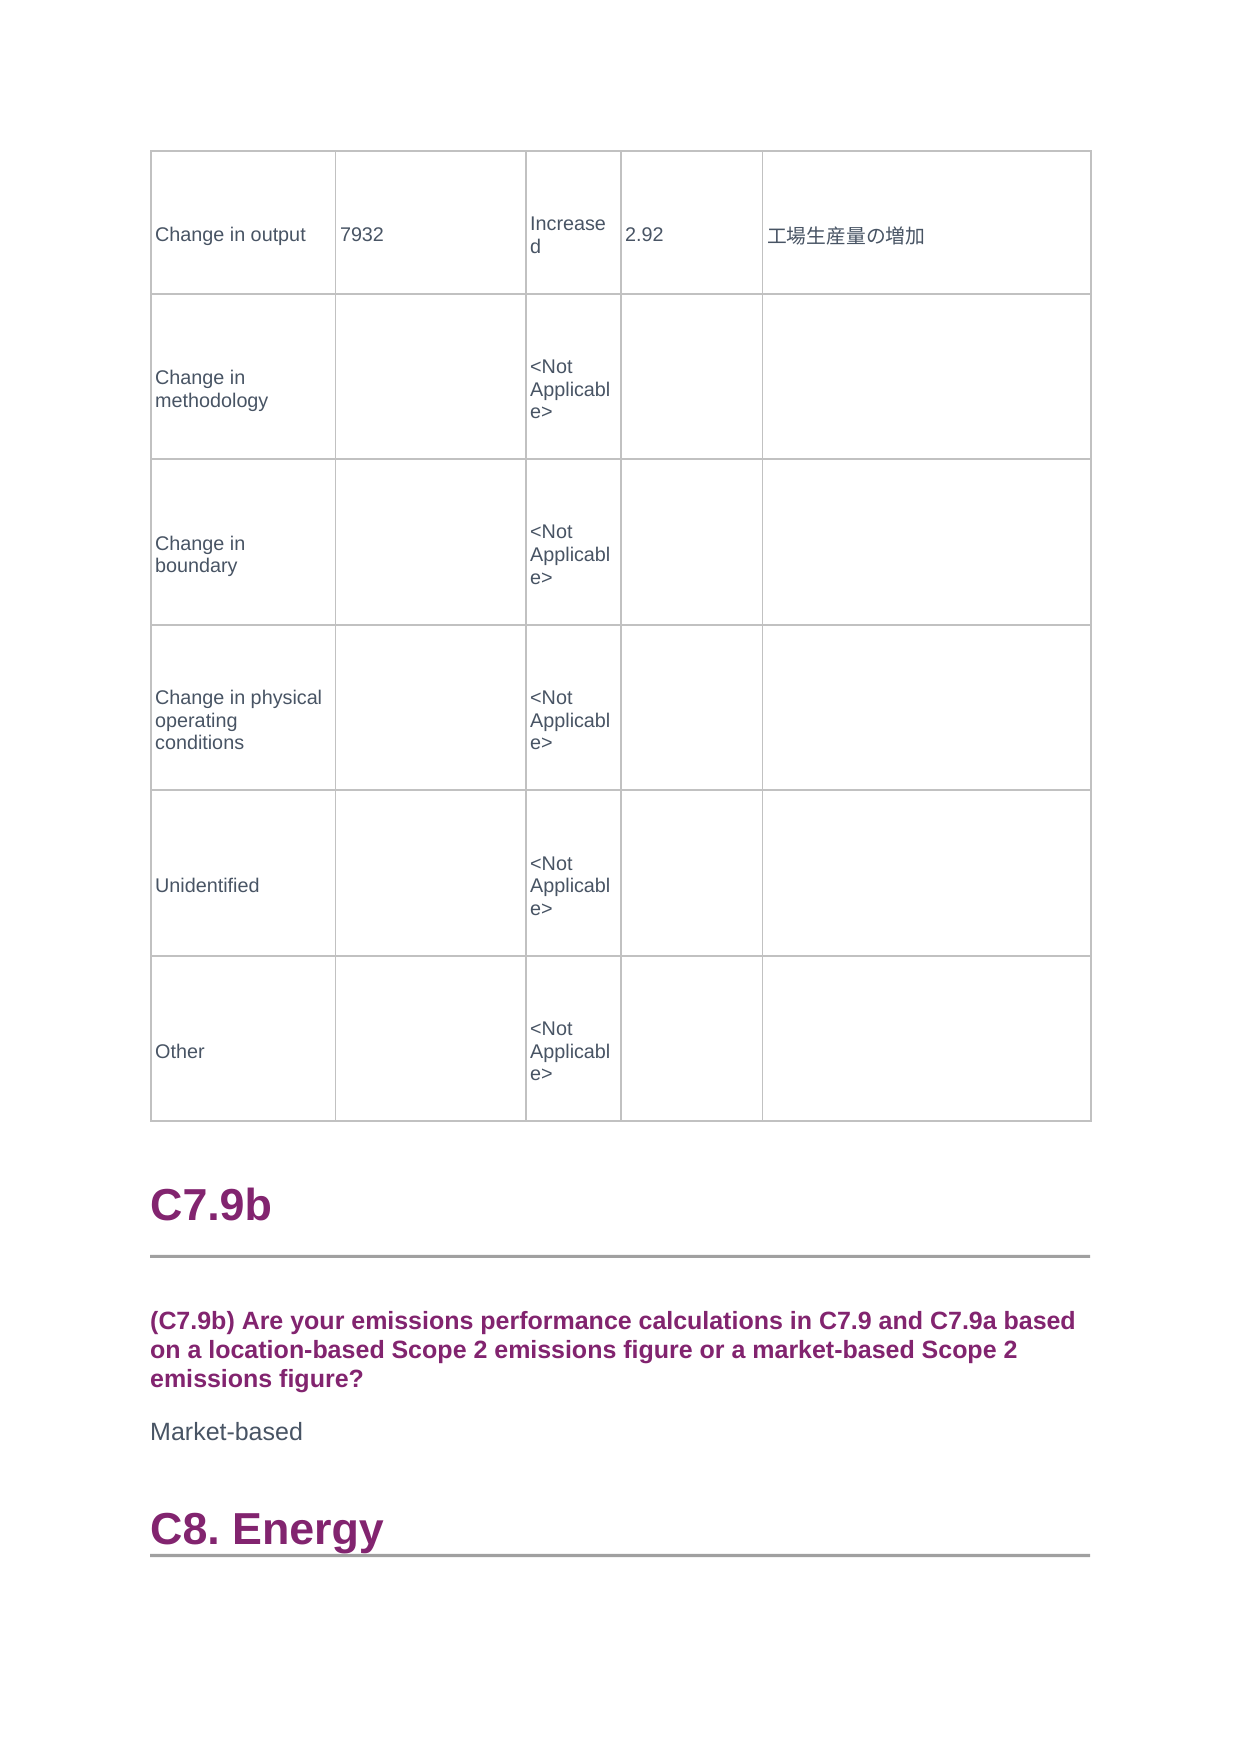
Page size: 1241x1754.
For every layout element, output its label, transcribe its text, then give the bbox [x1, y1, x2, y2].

table_cell <Not Applicable> [527, 626, 620, 789]
table_cell [622, 626, 762, 789]
table_cell [336, 626, 525, 789]
table_cell [336, 295, 525, 458]
table_cell [622, 295, 762, 458]
table_cell [763, 791, 1090, 955]
subtitle (C7.9b) Are your emissions performance calculations in C7.9 and C7.9a based on a location-based Scope 2 emissions figure or a market-based Scope 2 emissions figure? [150, 1306, 1090, 1392]
table_cell [763, 957, 1090, 1120]
table_cell Increased [527, 152, 620, 293]
table_cell <Not Applicable> [527, 791, 620, 955]
table_cell [622, 791, 762, 955]
table_cell [763, 460, 1090, 624]
table_cell <Not Applicable> [527, 460, 620, 624]
text Market-based [150, 1417, 1090, 1446]
table_cell [622, 957, 762, 1120]
table_cell 工場生産量の増加 [763, 152, 1090, 293]
table_cell [336, 791, 525, 955]
table_cell [336, 957, 525, 1120]
table_cell [622, 460, 762, 624]
table_cell Other [152, 957, 335, 1120]
table_cell 7932 [336, 152, 525, 293]
table_cell 2.92 [622, 152, 762, 293]
table_cell Change in boundary [152, 460, 335, 624]
subtitle C7.9b [150, 1122, 1090, 1230]
table_cell Unidentified [152, 791, 335, 955]
table_cell [336, 460, 525, 624]
table_cell [763, 295, 1090, 458]
table_cell [763, 626, 1090, 789]
subtitle C8. Energy [150, 1446, 1090, 1553]
table_cell Change in methodology [152, 295, 335, 458]
table_cell <Not Applicable> [527, 295, 620, 458]
table_cell <Not Applicable> [527, 957, 620, 1120]
table_cell Change in physical operating conditions [152, 626, 335, 789]
table_cell Change in output [152, 152, 335, 293]
